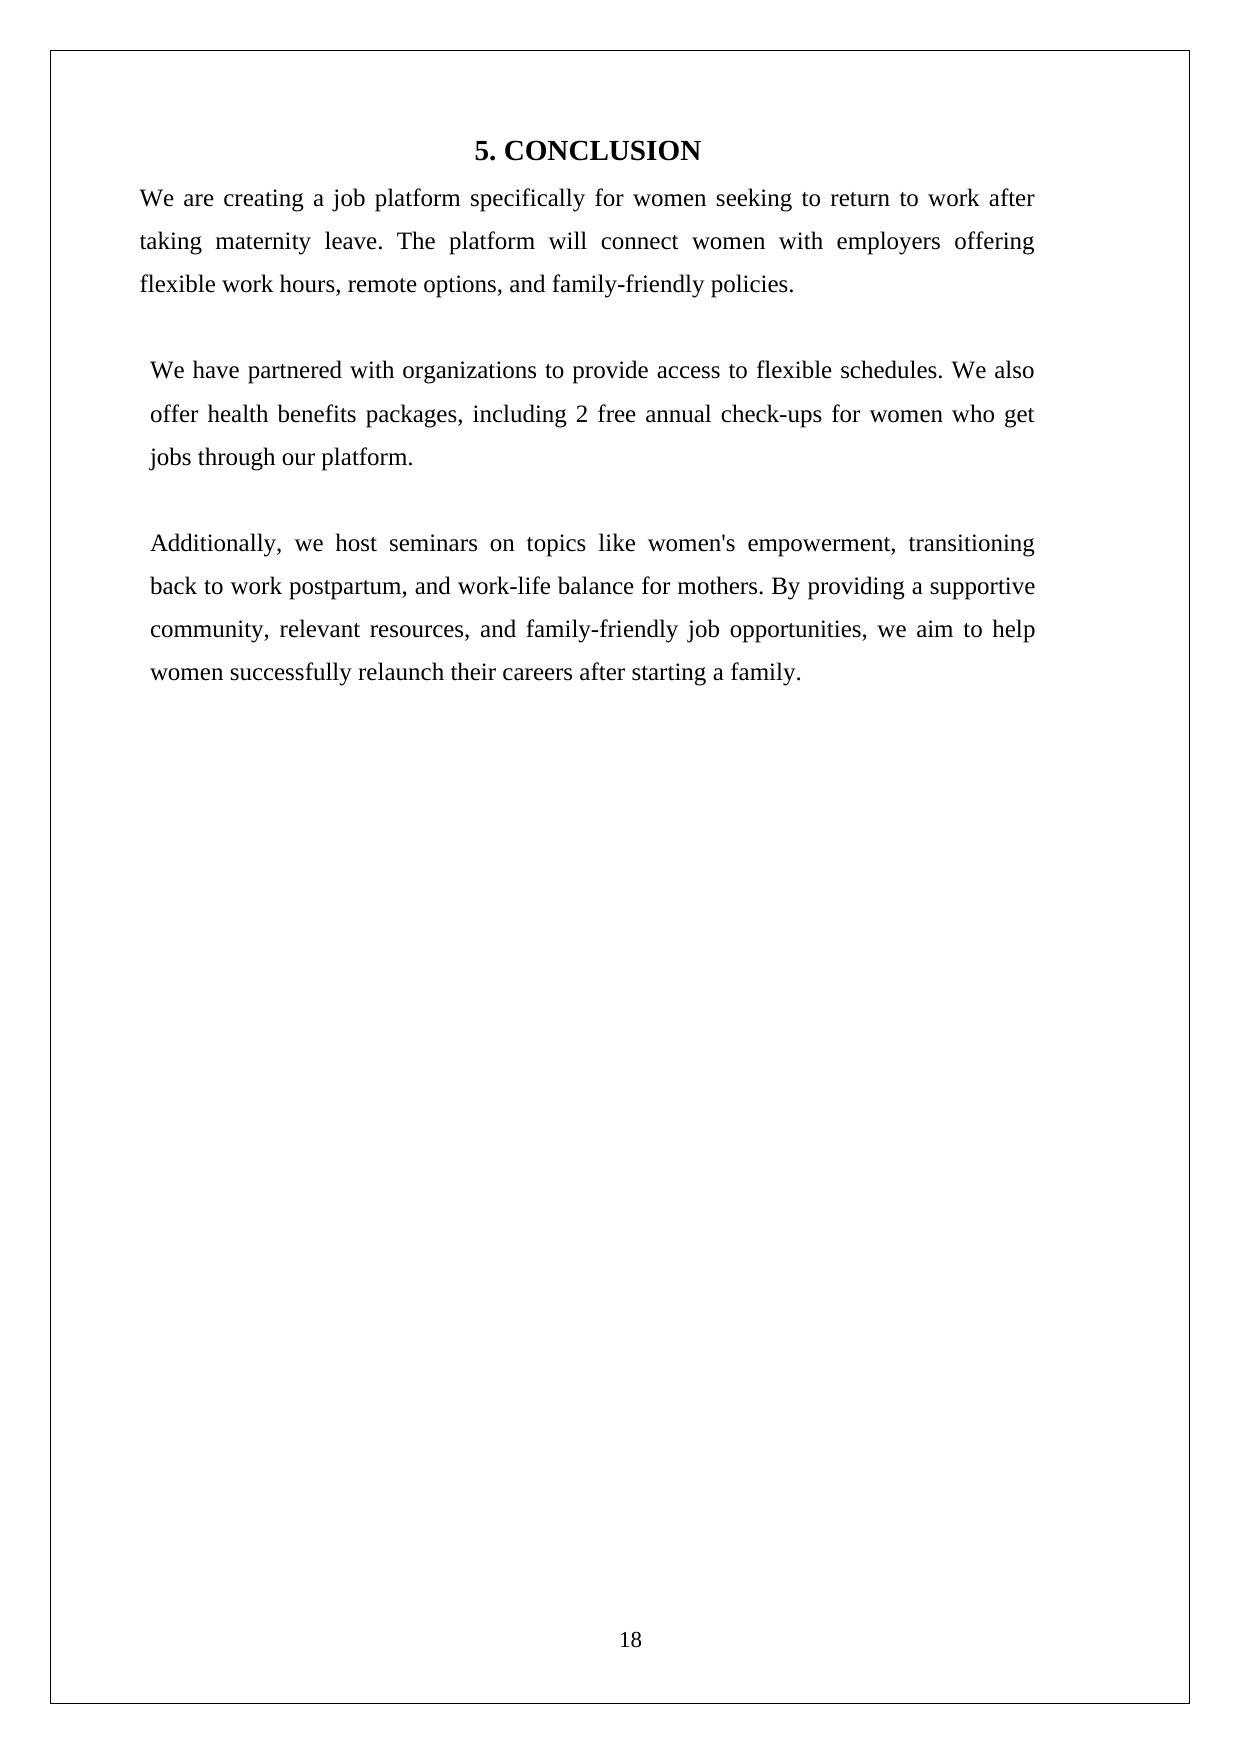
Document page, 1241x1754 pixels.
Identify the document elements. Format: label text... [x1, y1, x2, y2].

text We have partnered with organizations to provide access to flexible schedules. We also offer health benefits packages, including 2 free annual check-ups for women who get jobs through our platform. [150, 356, 1036, 471]
text We are creating a job platform specifically for women seeking to return to work after taking maternity leave. The platform will connect women with employers offering flexible work hours, remote options, and family-friendly policies. [139, 183, 1036, 298]
text 5. CONCLUSION [139, 133, 1036, 166]
text Additionally, we host seminars on topics like women's empowerment, transitioning back to work postpartum, and work-life balance for mothers. By providing a supportive community, relevant resources, and family-friendly job opportunities, we aim to help women successfully relaunch their careers after starting a family. [150, 528, 1036, 686]
